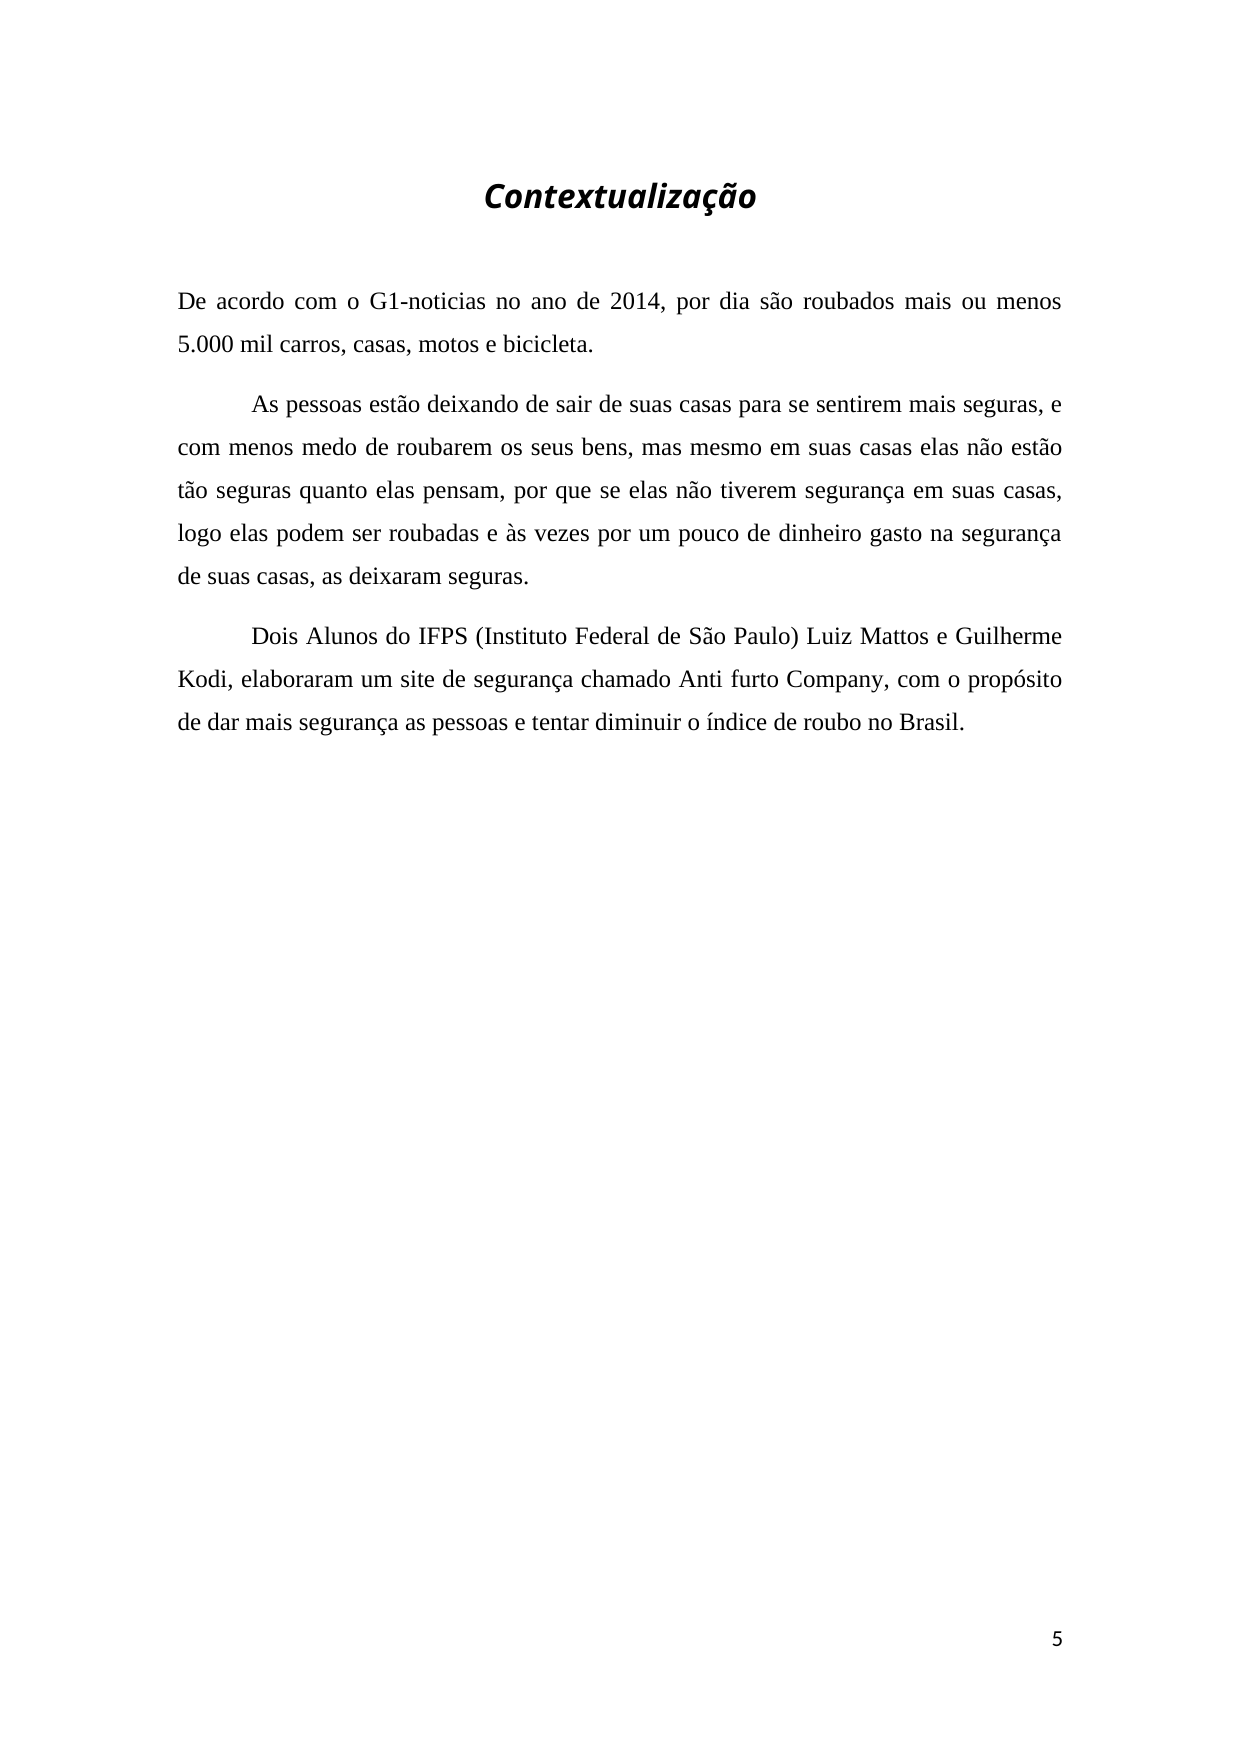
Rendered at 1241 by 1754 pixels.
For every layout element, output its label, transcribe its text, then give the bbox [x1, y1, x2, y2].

text Dois Alunos do IFPS (Instituto Federal de São Paulo) Luiz Mattos e Guilherme Kodi, elaboraram um site de segurança chamado Anti furto Company, com o propósito de dar mais segurança as pessoas e tentar diminuir o índice de roubo no Brasil. [177, 621, 1063, 736]
text De acordo com o G1-noticias no ano de 2014, por dia são roubados mais ou menos 5.000 mil carros, casas, motos e bicicleta. [177, 286, 1063, 358]
text As pessoas estão deixando de sair de suas casas para se sentirem mais seguras, e com menos medo de roubarem os seus bens, mas mesmo em suas casas elas não estão tão seguras quanto elas pensam, por que se elas não tiverem segurança em suas casas, logo elas podem ser roubadas e às vezes por um pouco de dinheiro gasto na segurança de suas casas, as deixaram seguras. [177, 389, 1063, 590]
subtitle Contextualização [177, 173, 1063, 218]
